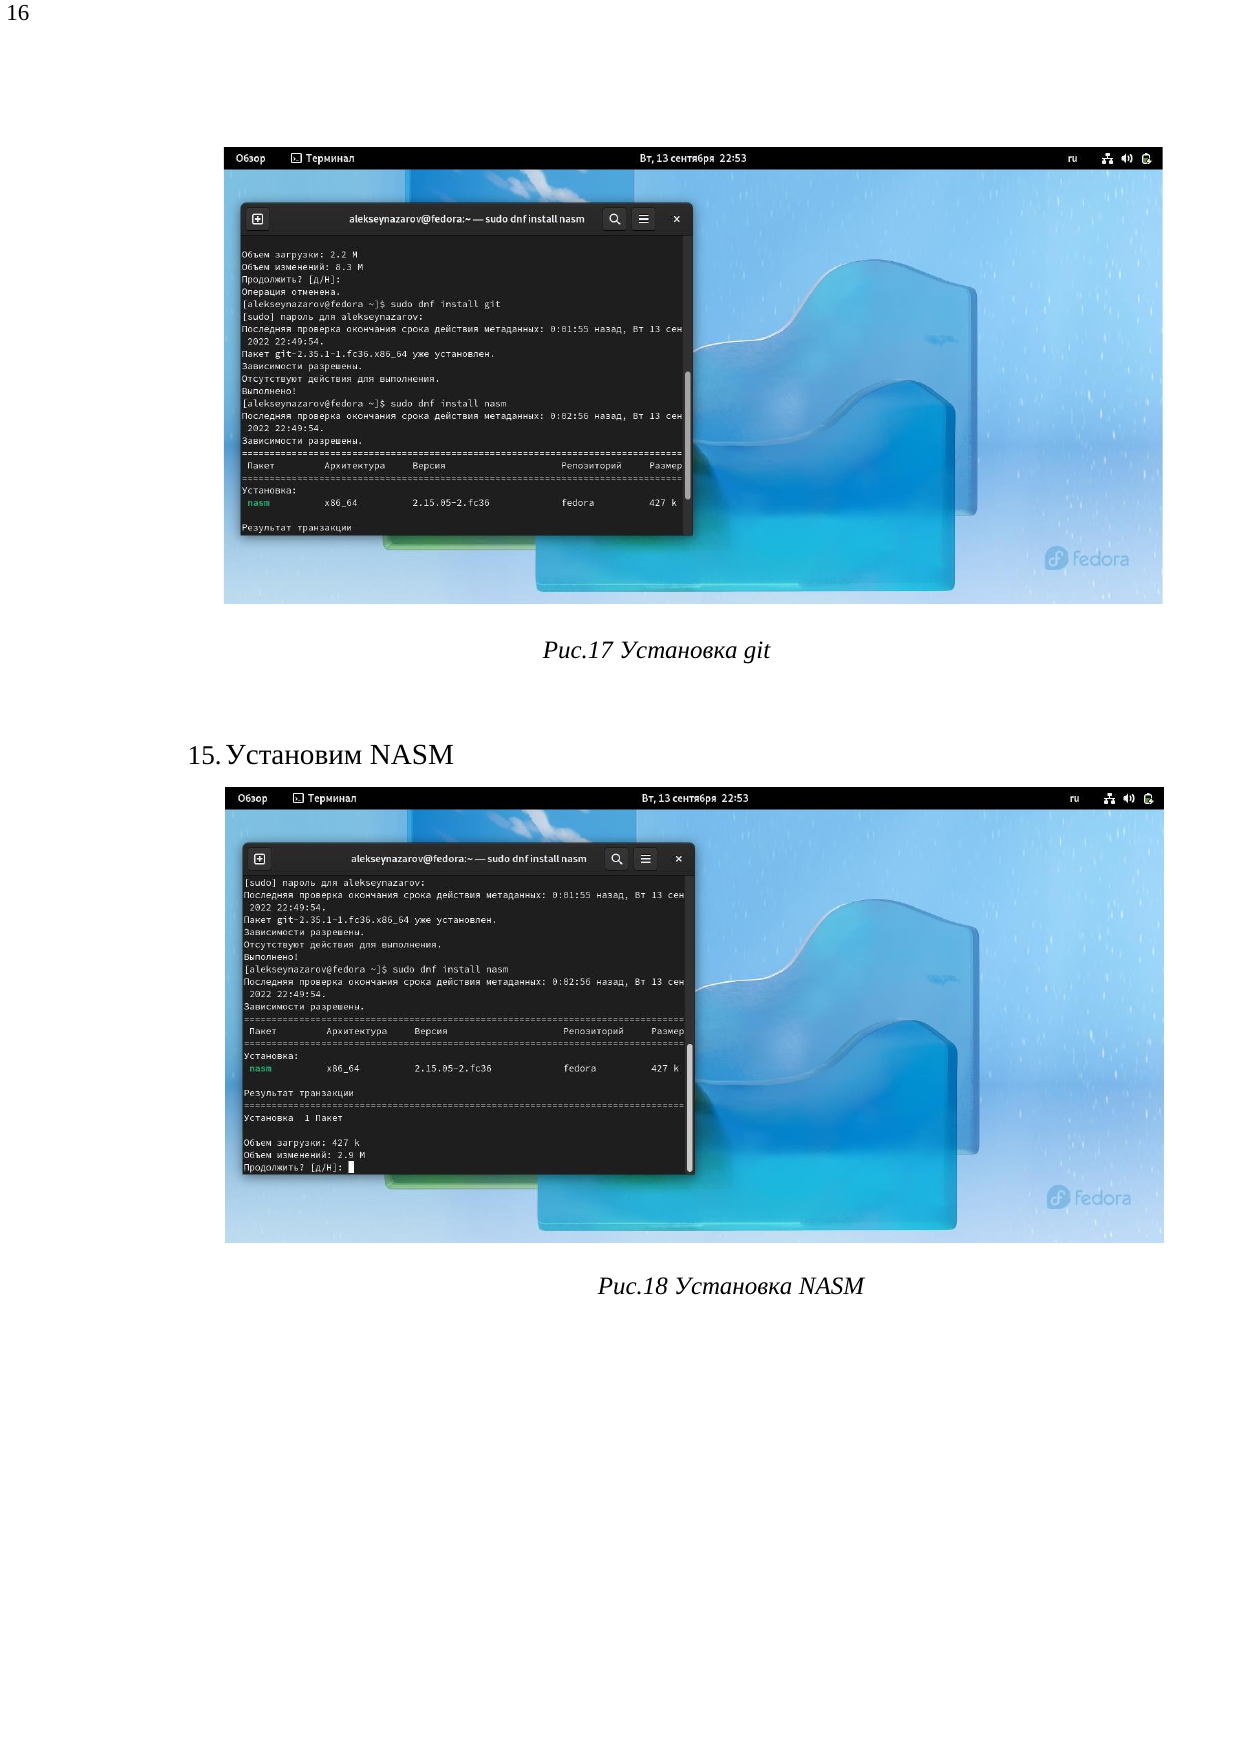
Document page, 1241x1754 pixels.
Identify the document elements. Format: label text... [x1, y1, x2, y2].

picture [225, 787, 1164, 1243]
text Рис.17 Установка git [328, 635, 987, 664]
list Установим NASM [187, 737, 1176, 771]
picture [223, 147, 1163, 604]
text Рис.18 Установка NASM [598, 1271, 1176, 1300]
